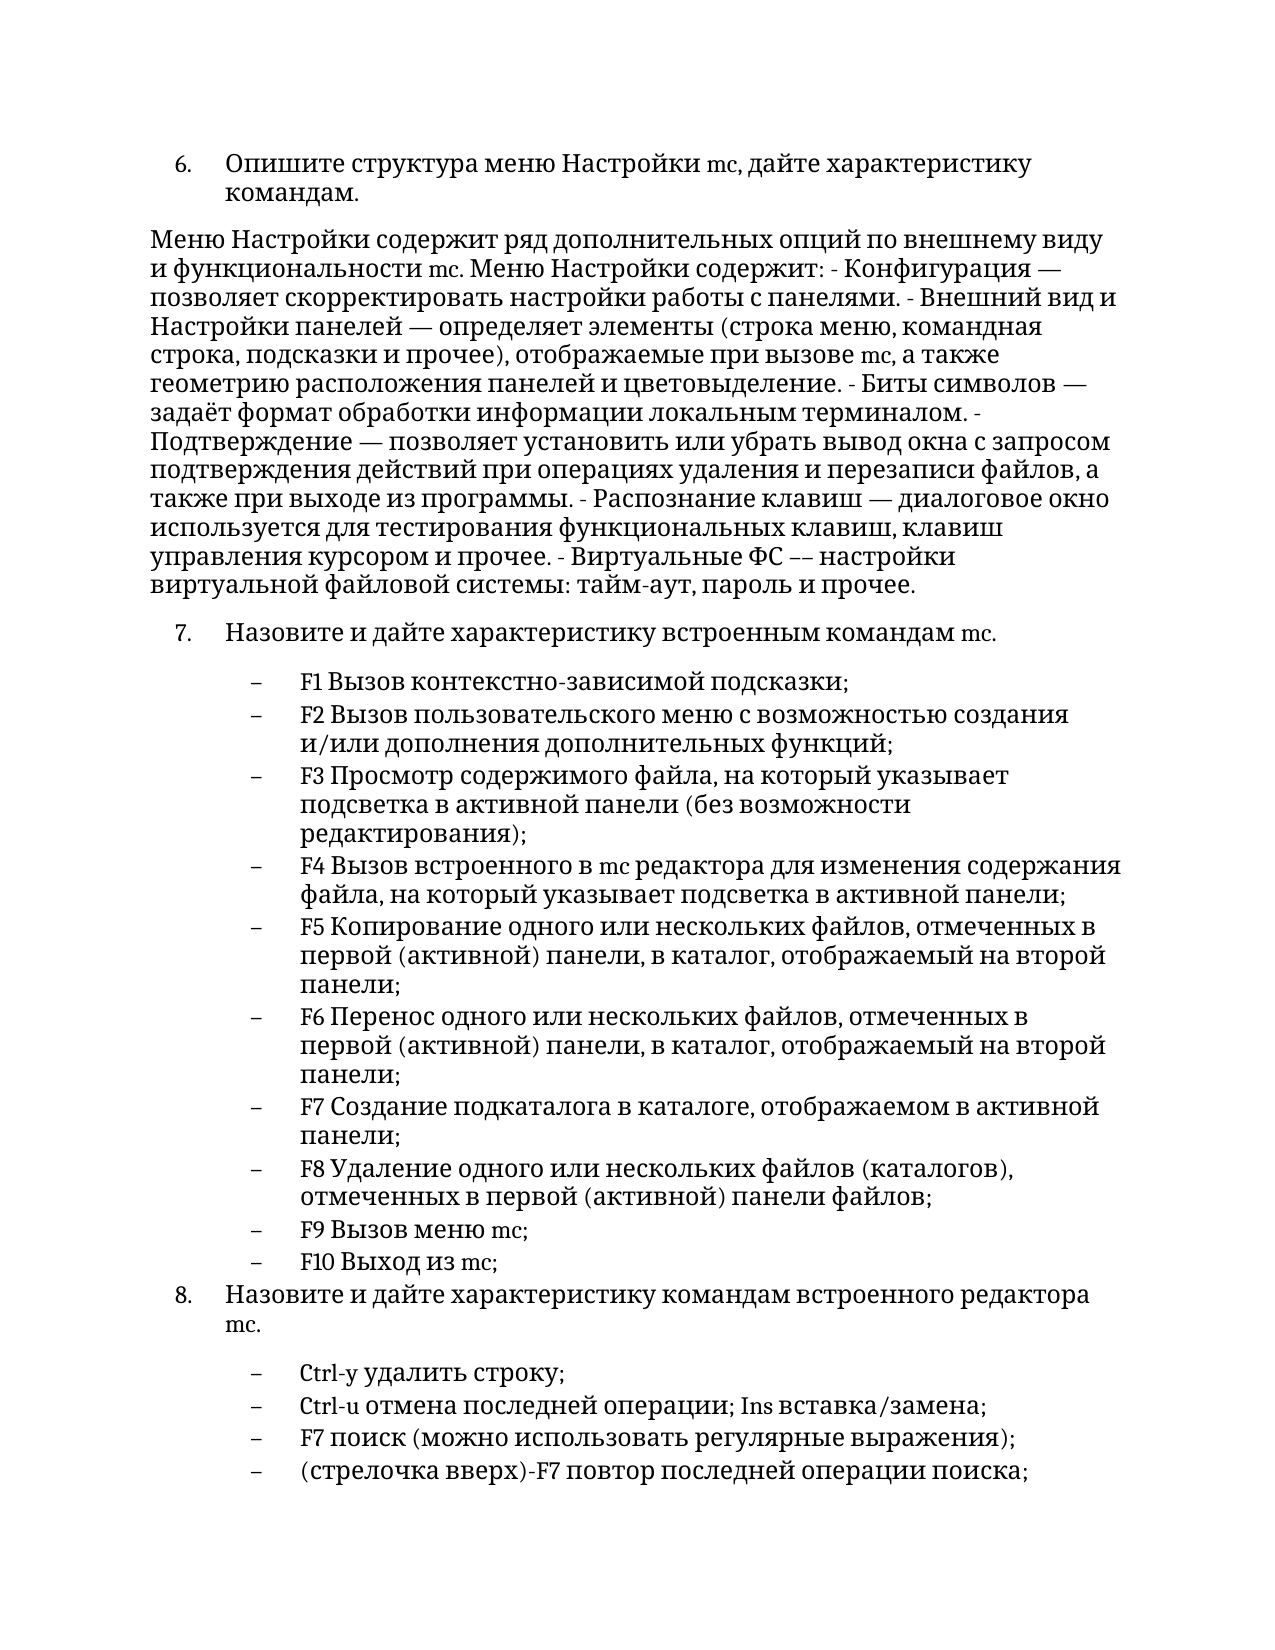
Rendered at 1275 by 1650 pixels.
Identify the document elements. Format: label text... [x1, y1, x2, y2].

list F2 Вызов пользовательского меню с возможностью создания и/или дополнения дополнительных функций; [250, 701, 1125, 758]
list F7 Создание подкаталога в каталоге, отображаемом в активной панели; [250, 1093, 1125, 1151]
list Ctrl-y удалить строку; [250, 1359, 1125, 1388]
list F5 Копирование одного или нескольких файлов, отмеченных в первой (активной) панели, в каталог, отображаемый на второй панели; [250, 913, 1125, 999]
list F1 Вызов контекстно-зависимой подсказки; [250, 668, 1125, 697]
list F9 Вызов меню mc; [250, 1216, 1125, 1244]
list F4 Вызов встроенного в mc редактора для изменения содержания файла, на который указывает подсветка в активной панели; [250, 852, 1125, 909]
list Опишите структура меню Настройки mc, дайте характеристику командам. [175, 150, 1125, 207]
list Назовите и дайте характеристику командам встроенного редактора mc. [175, 1281, 1125, 1338]
list F3 Просмотр содержимого файла, на который указывает подсветка в активной панели (без возможности редактирования); [250, 762, 1125, 848]
list F8 Удаление одного или нескольких файлов (каталогов), отмеченных в первой (активной) панели файлов; [250, 1154, 1125, 1212]
list (стрелочка вверх)-F7 повтор последней операции поиска; [250, 1457, 1125, 1485]
list F10 Выход из mc; [250, 1248, 1125, 1277]
list Ctrl-u отмена последней операции; Ins вставка/замена; [250, 1392, 1125, 1420]
text Меню Настройки содержит ряд дополнительных опций по внешнему виду и функциональности mc. Меню Настройки содержит: - Конфигурация — позволяет скорректировать настройки работы с панелями. - Внешний вид и Настройки панелей — определяет элементы (строка меню, командная строка, подсказки и прочее), отображаемые при вызове mc, а также геометрию расположения панелей и цветовыделение. - Биты символов — задаёт формат обработки информации локальным терминалом. - Подтверждение — позволяет установить или убрать вывод окна с запросом подтверждения действий при операциях удаления и перезаписи файлов, а также при выходе из программы. - Распознание клавиш — диалоговое окно используется для тестирования функциональных клавиш, клавиш управления курсором и прочее. - Виртуальные ФС –– настройки виртуальной файловой системы: тайм-аут, пароль и прочее. [150, 226, 1125, 600]
list Назовите и дайте характеристику встроенным командам mc. [175, 619, 1125, 647]
list F7 поиск (можно использовать регулярные выражения); [250, 1424, 1125, 1453]
list F6 Перенос одного или нескольких файлов, отмеченных в первой (активной) панели, в каталог, отображаемый на второй панели; [250, 1003, 1125, 1089]
